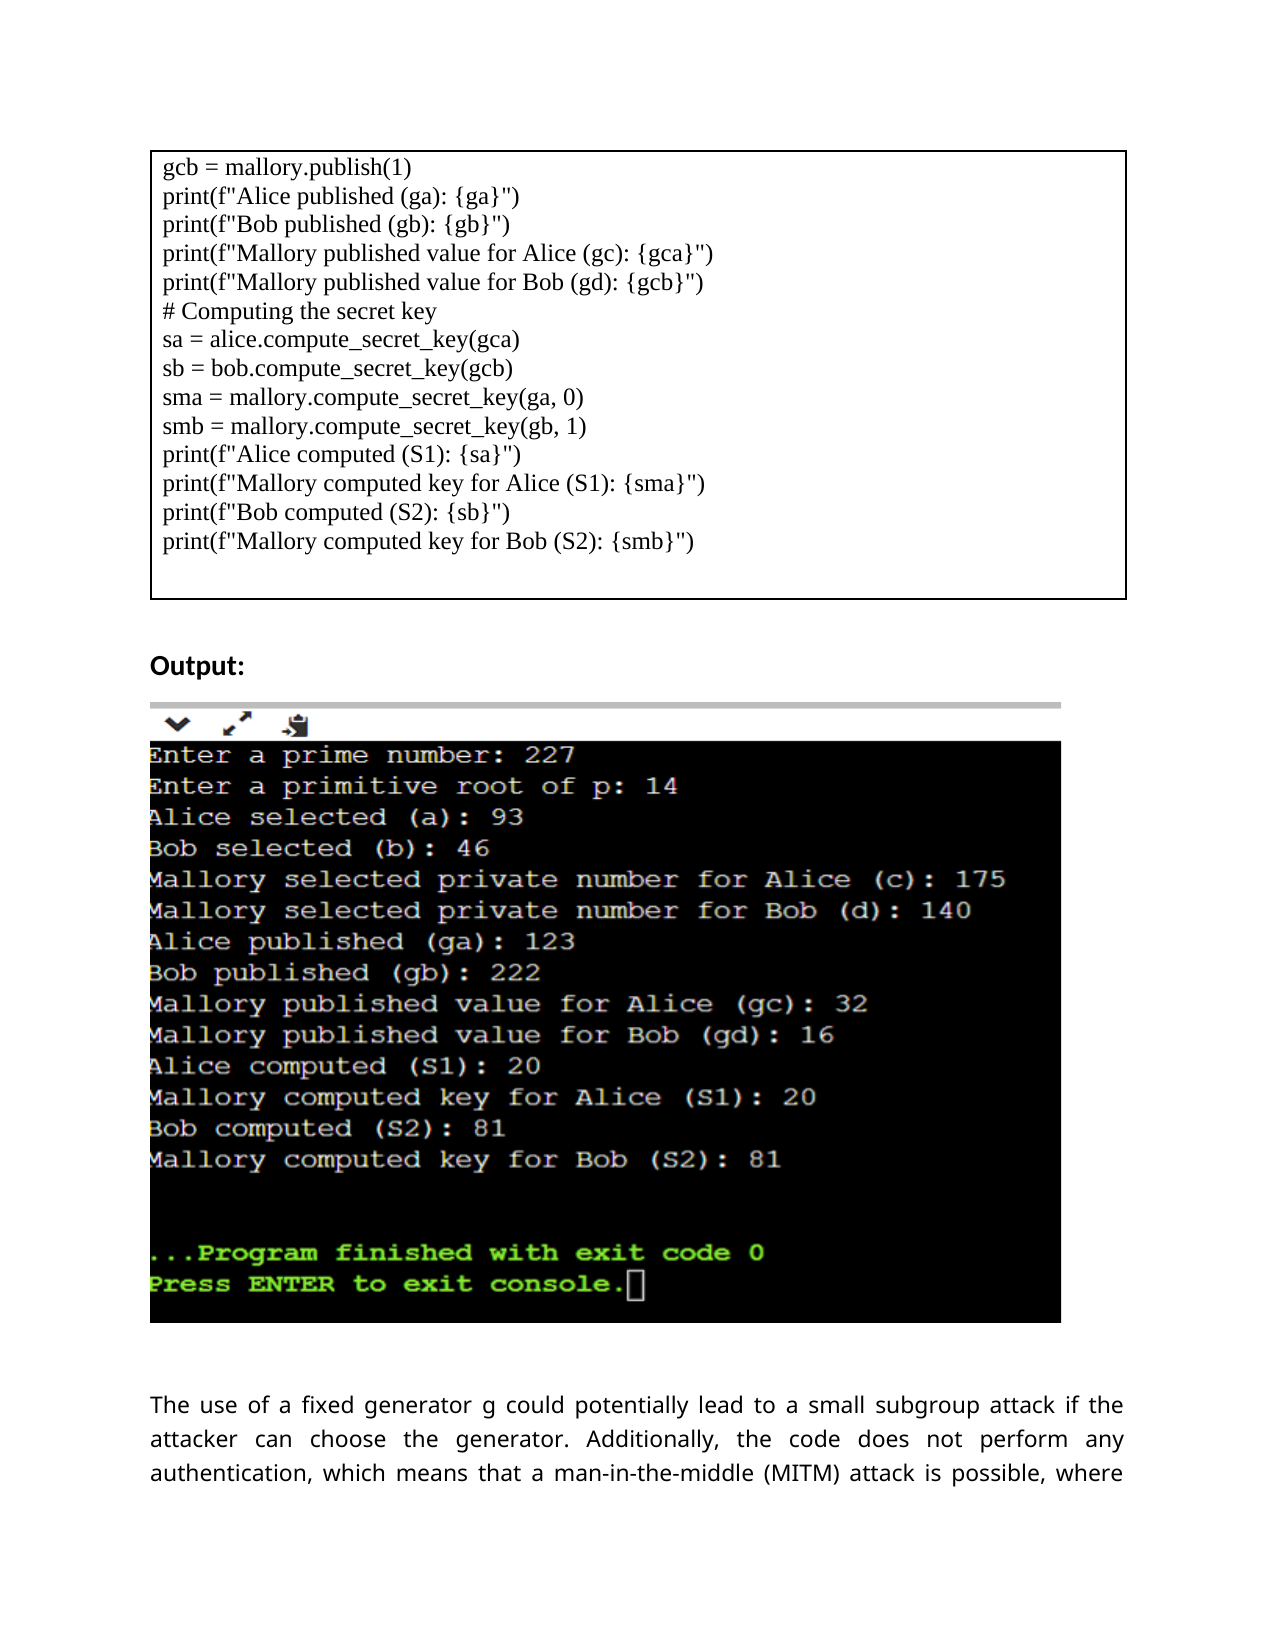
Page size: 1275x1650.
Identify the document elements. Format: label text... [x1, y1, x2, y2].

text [150, 1389, 1125, 1488]
text Output: [150, 647, 1125, 683]
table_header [152, 152, 1125, 598]
picture [150, 702, 1062, 1323]
